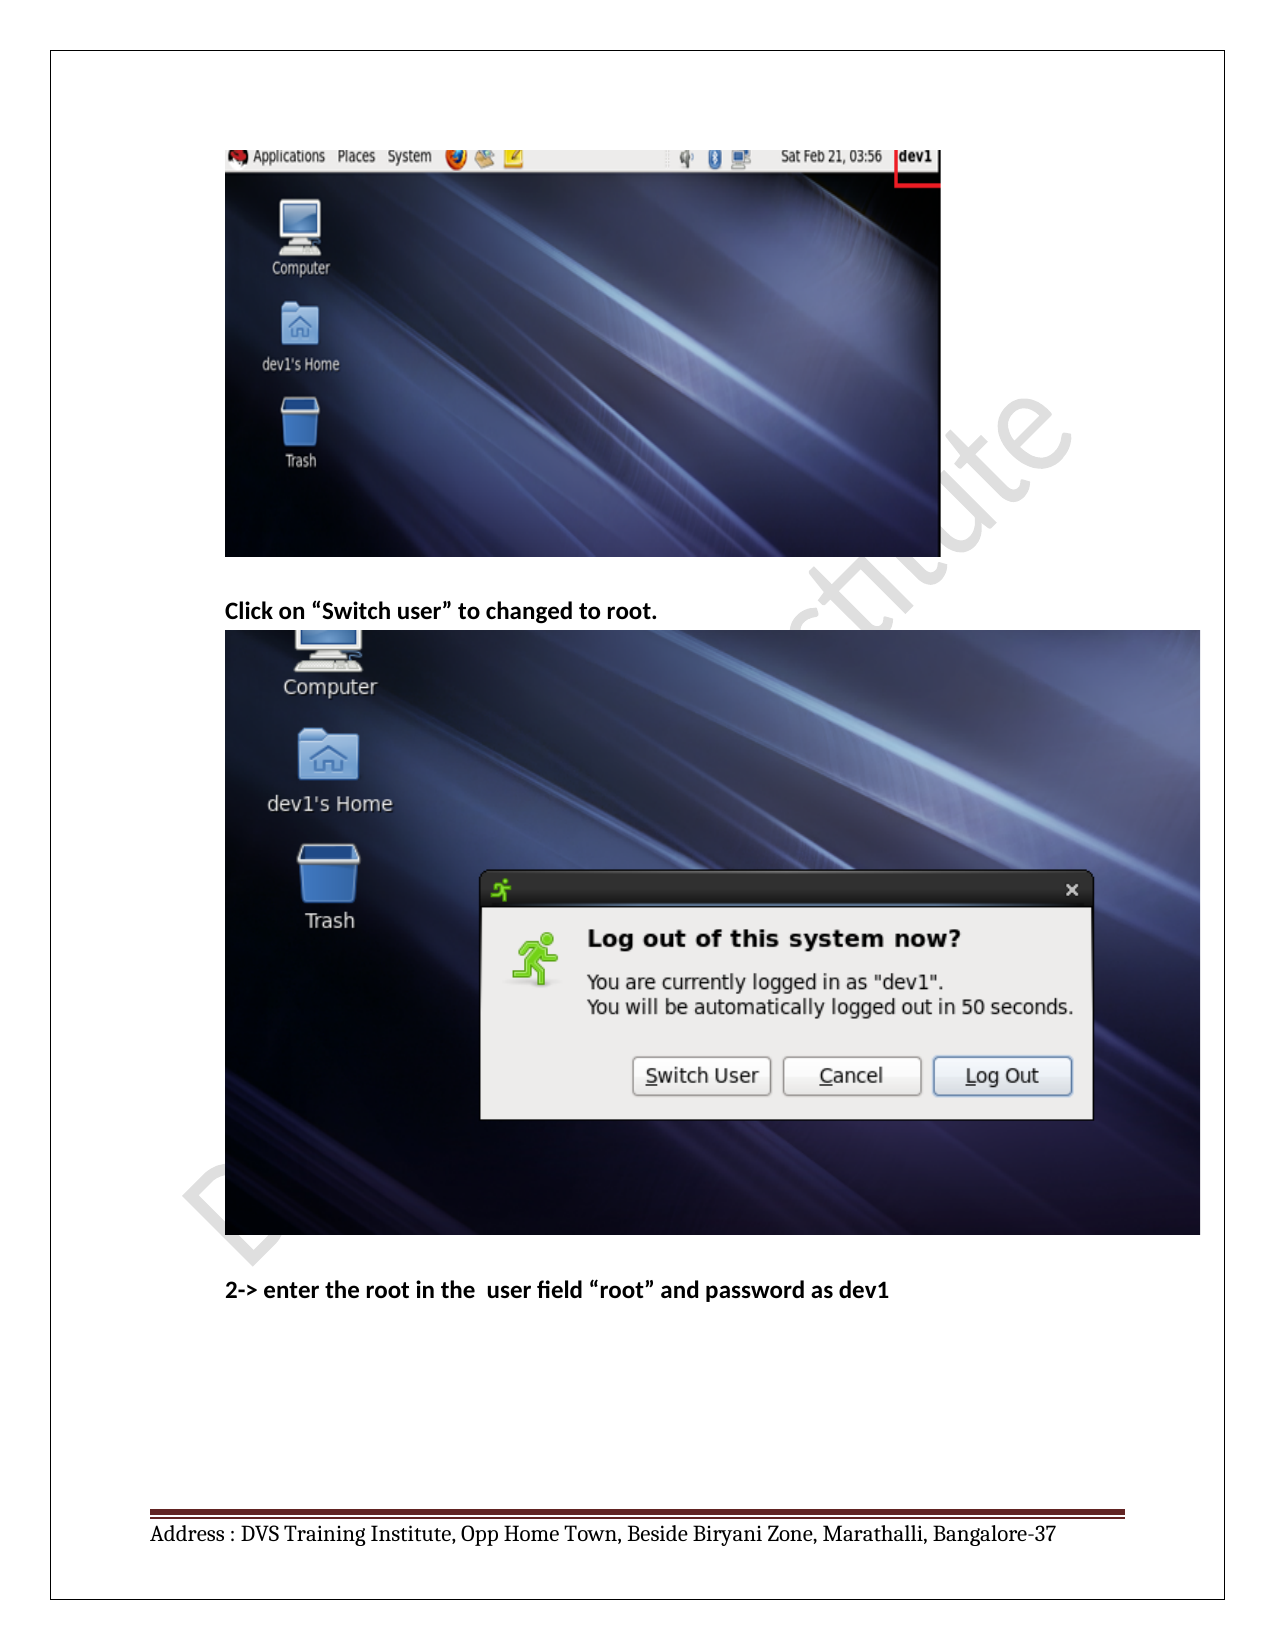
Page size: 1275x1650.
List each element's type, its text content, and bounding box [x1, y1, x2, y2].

picture [225, 630, 1200, 1235]
list 2-> enter the root in the user field “root” and password as dev1 [225, 1274, 1125, 1304]
picture [225, 150, 941, 557]
list Click on “Switch user” to changed to root. [225, 595, 1125, 626]
